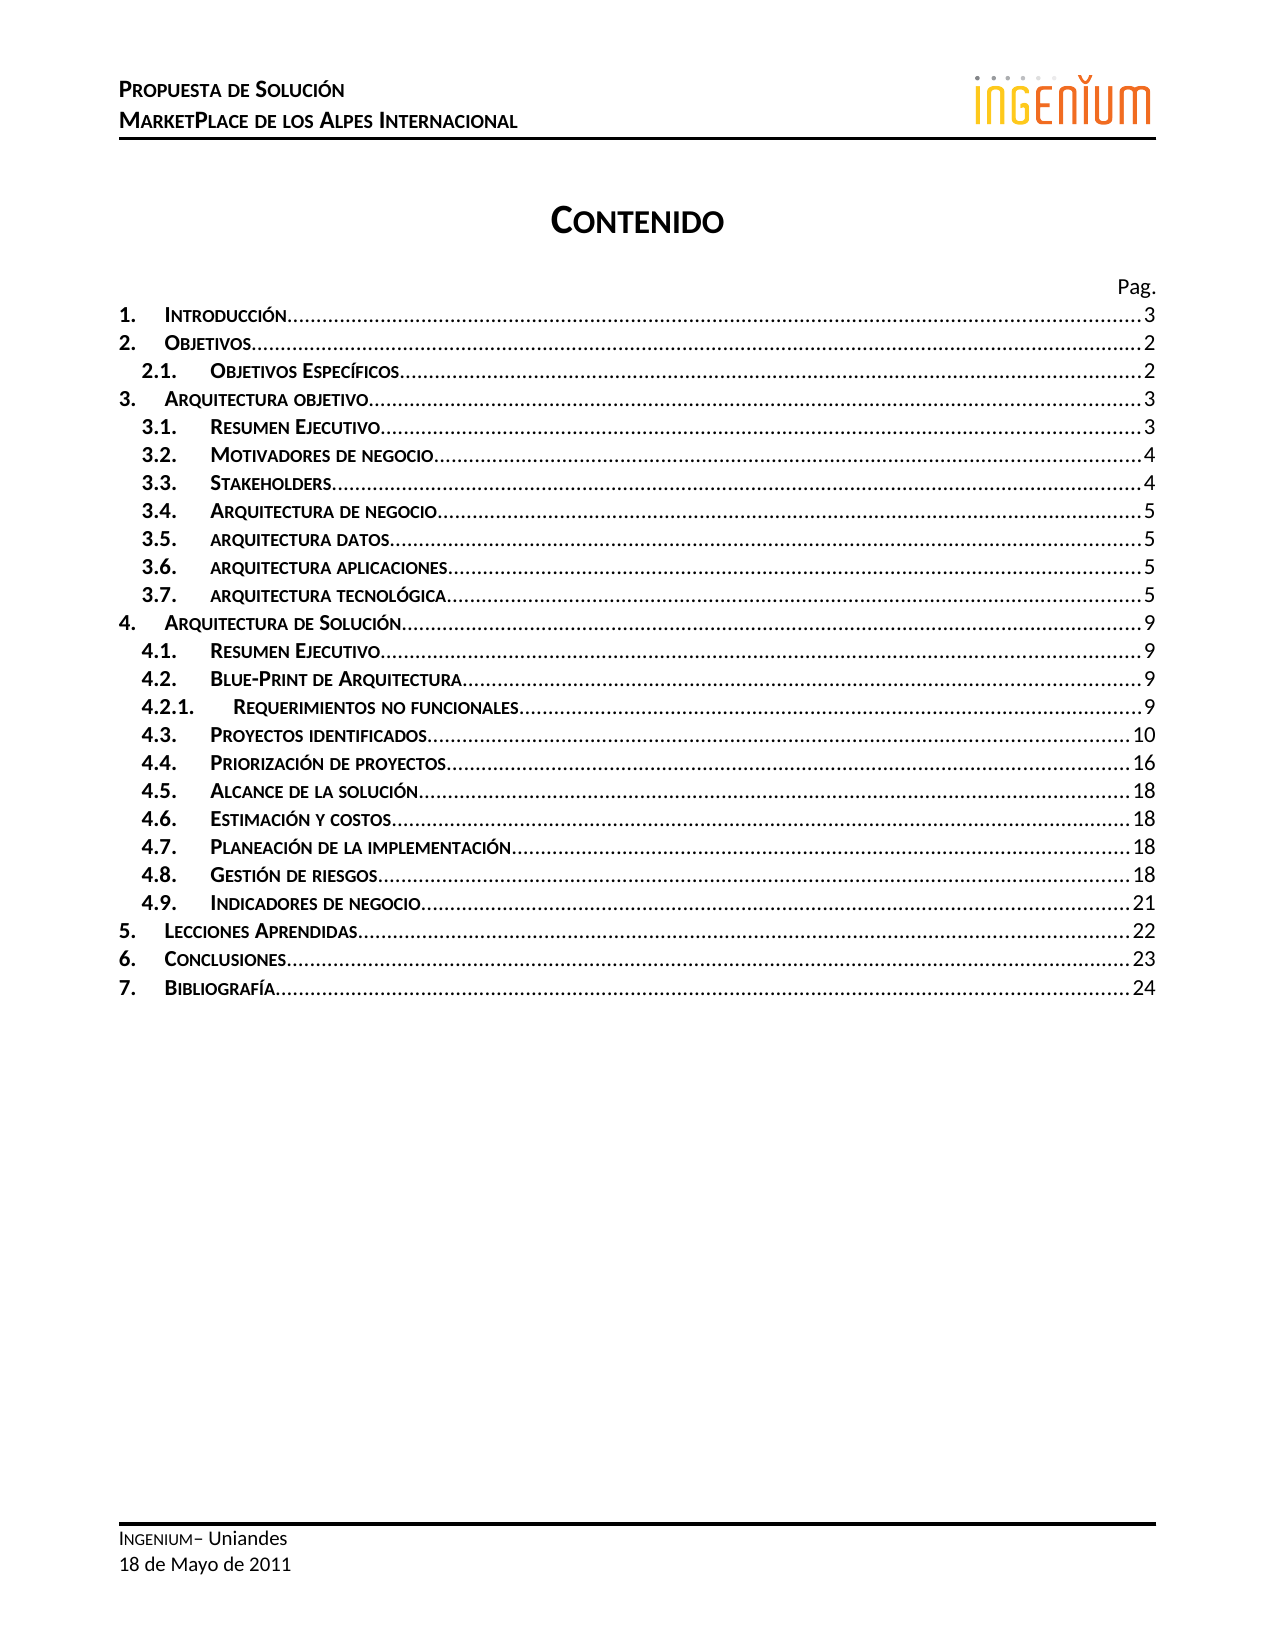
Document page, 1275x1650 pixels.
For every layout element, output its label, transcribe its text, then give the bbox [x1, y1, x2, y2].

text 4.1. Resumen Ejecutivo 9 [141, 636, 1156, 664]
text 3.6. arquitectura aplicaciones 5 [141, 552, 1156, 580]
text 3.7. arquitectura tecnológica 5 [141, 580, 1156, 608]
text 3.1. Resumen Ejecutivo 3 [141, 412, 1156, 440]
text 2.1. Objetivos Específicos 2 [141, 356, 1156, 384]
text 4. Arquitectura de Solución 9 [118, 608, 1156, 636]
text 3.4. Arquitectura de negocio 5 [141, 496, 1156, 524]
text 6. Conclusiones 23 [118, 944, 1156, 973]
text 3.3. Stakeholders 4 [141, 468, 1156, 496]
text 4.2.1. Requerimientos no funcionales 9 [141, 692, 1156, 720]
text 4.8. Gestión de riesgos 18 [141, 861, 1156, 888]
text 3. Arquitectura objetivo 3 [118, 384, 1156, 412]
text 2. Objetivos 2 [118, 328, 1156, 356]
picture [975, 75, 1157, 136]
text 4.7. Planeación de la implementación 18 [141, 832, 1156, 861]
text 5. Lecciones Aprendidas 22 [118, 917, 1156, 944]
text 4.2. Blue-Print de Arquitectura 9 [141, 664, 1156, 692]
text Contenido [118, 193, 1156, 244]
text Pag. [118, 272, 1156, 300]
text 4.3. Proyectos identificados 10 [141, 720, 1156, 748]
text 3.5. arquitectura datos 5 [141, 524, 1156, 552]
text 1. Introducción 3 [118, 300, 1156, 328]
text 4.4. Priorización de proyectos 16 [141, 748, 1156, 776]
text 4.9. Indicadores de negocio 21 [141, 888, 1156, 917]
text 3.2. Motivadores de negocio 4 [141, 440, 1156, 468]
text 4.6. Estimación y costos 18 [141, 804, 1156, 832]
text 7. Bibliografía 24 [118, 973, 1156, 1001]
text 4.5. Alcance de la solución 18 [141, 776, 1156, 804]
